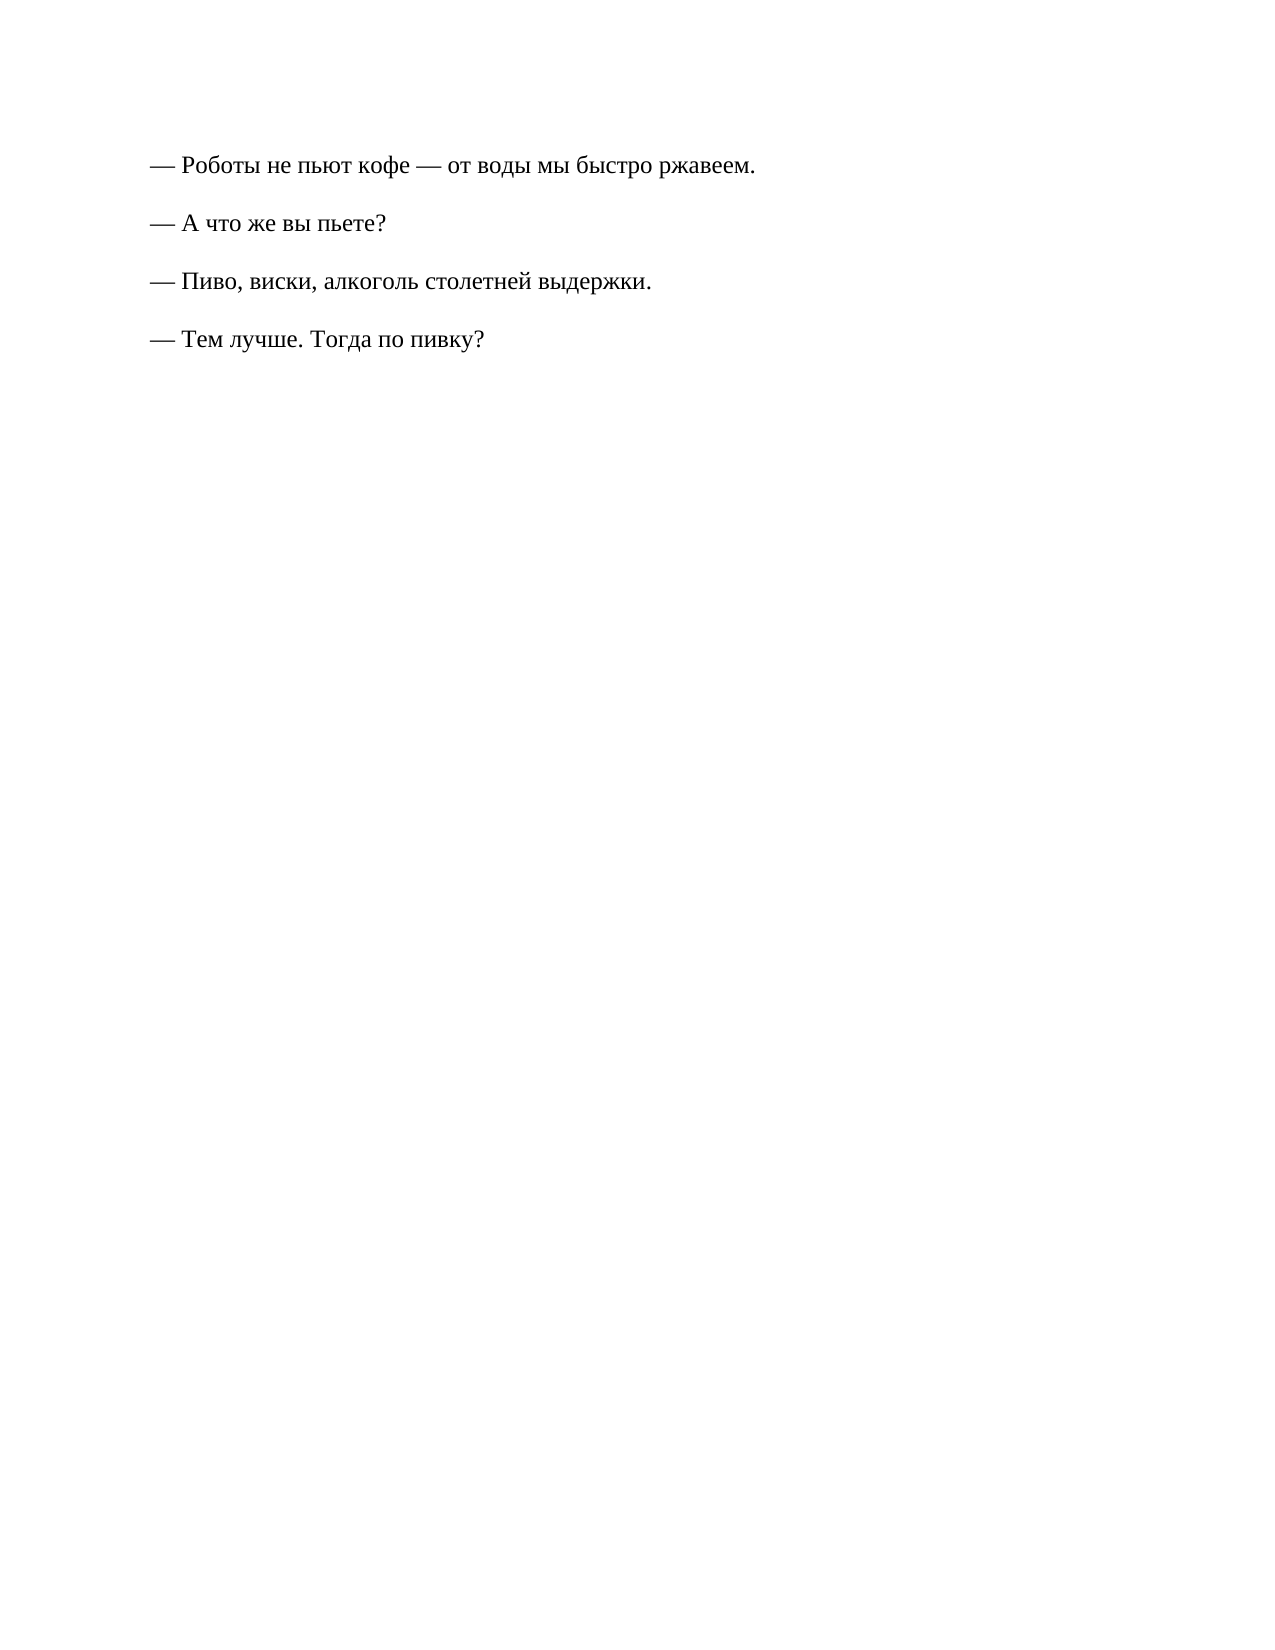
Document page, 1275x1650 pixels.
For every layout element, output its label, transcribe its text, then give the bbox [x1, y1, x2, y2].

text — Пиво, виски, алкоголь столетней выдержки. [150, 266, 1125, 294]
text — Роботы не пьют кофе — от воды мы быстро ржавеем. [150, 150, 1125, 179]
text — Тем лучше. Тогда по пивку? [150, 324, 1125, 352]
text — А что же вы пьете? [150, 208, 1125, 237]
